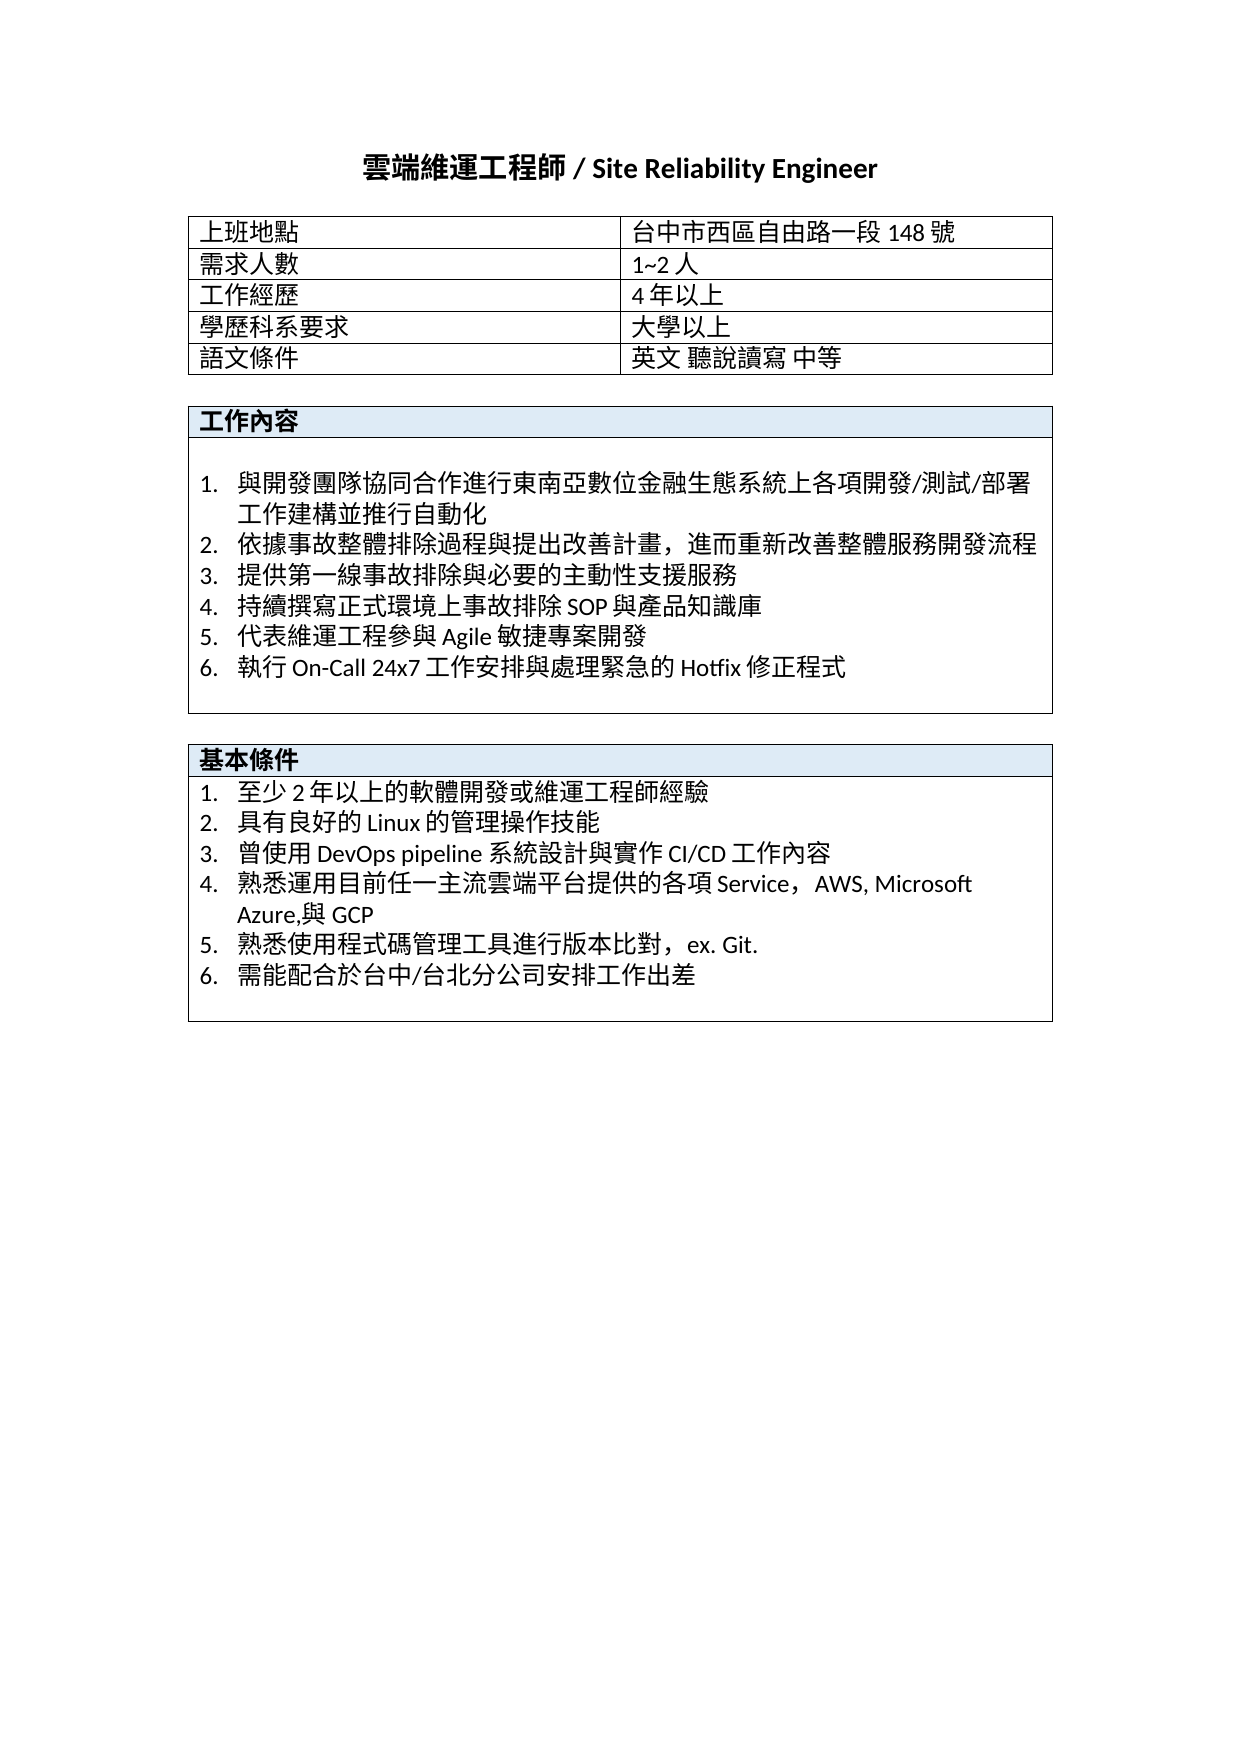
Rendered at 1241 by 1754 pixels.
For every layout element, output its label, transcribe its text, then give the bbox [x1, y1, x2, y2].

table_cell 1~2人 [621, 249, 1052, 279]
text 雲端維運工程師 / Site Reliability Engineer [187, 150, 1053, 186]
table_cell 語文條件 [189, 344, 620, 374]
table_cell 工作經歷 [189, 280, 620, 311]
table_cell 大學以上 [621, 312, 1052, 342]
table_header 台中市西區自由路一段 148 號 [621, 217, 1052, 248]
table_header 上班地點 [189, 217, 620, 248]
table_cell 學歷科系要求 [189, 312, 620, 342]
table_cell 4年以上 [621, 280, 1052, 311]
table_header 基本條件 [189, 745, 1052, 776]
table_cell 與開發團隊協同合作進行東南亞數位金融生態系統上各項開發/測試/部署工作建構並推行自動化 依據事故整體排除過程與提出改善計畫，進而重新改善整體服務開發流程 提供第一線事故排除與必要的主動性支援服務 持續撰寫正式環境上事故排除SOP與產品知識庫 代表維運工程參與Agile敏捷專案開發 執行On-Call 24x7工作安排與處理緊急的Hotfix修正程式 [189, 438, 1052, 713]
table_header 工作內容 [189, 407, 1052, 437]
table_cell 英文 聽說讀寫 中等 [621, 344, 1052, 374]
table_cell 需求人數 [189, 249, 620, 279]
table_cell 至少2年以上的軟體開發或維運工程師經驗 具有良好的Linux的管理操作技能 曾使用DevOps pipeline 系統設計與實作CI/CD工作內容 熟悉運用目前任一主流雲端平台提供的各項Service，AWS, Microsoft Azure,與GCP 熟悉使用程式碼管理工具進行版本比對，ex. Git. 需能配合於台中/台北分公司安排工作出差 [189, 777, 1052, 1021]
